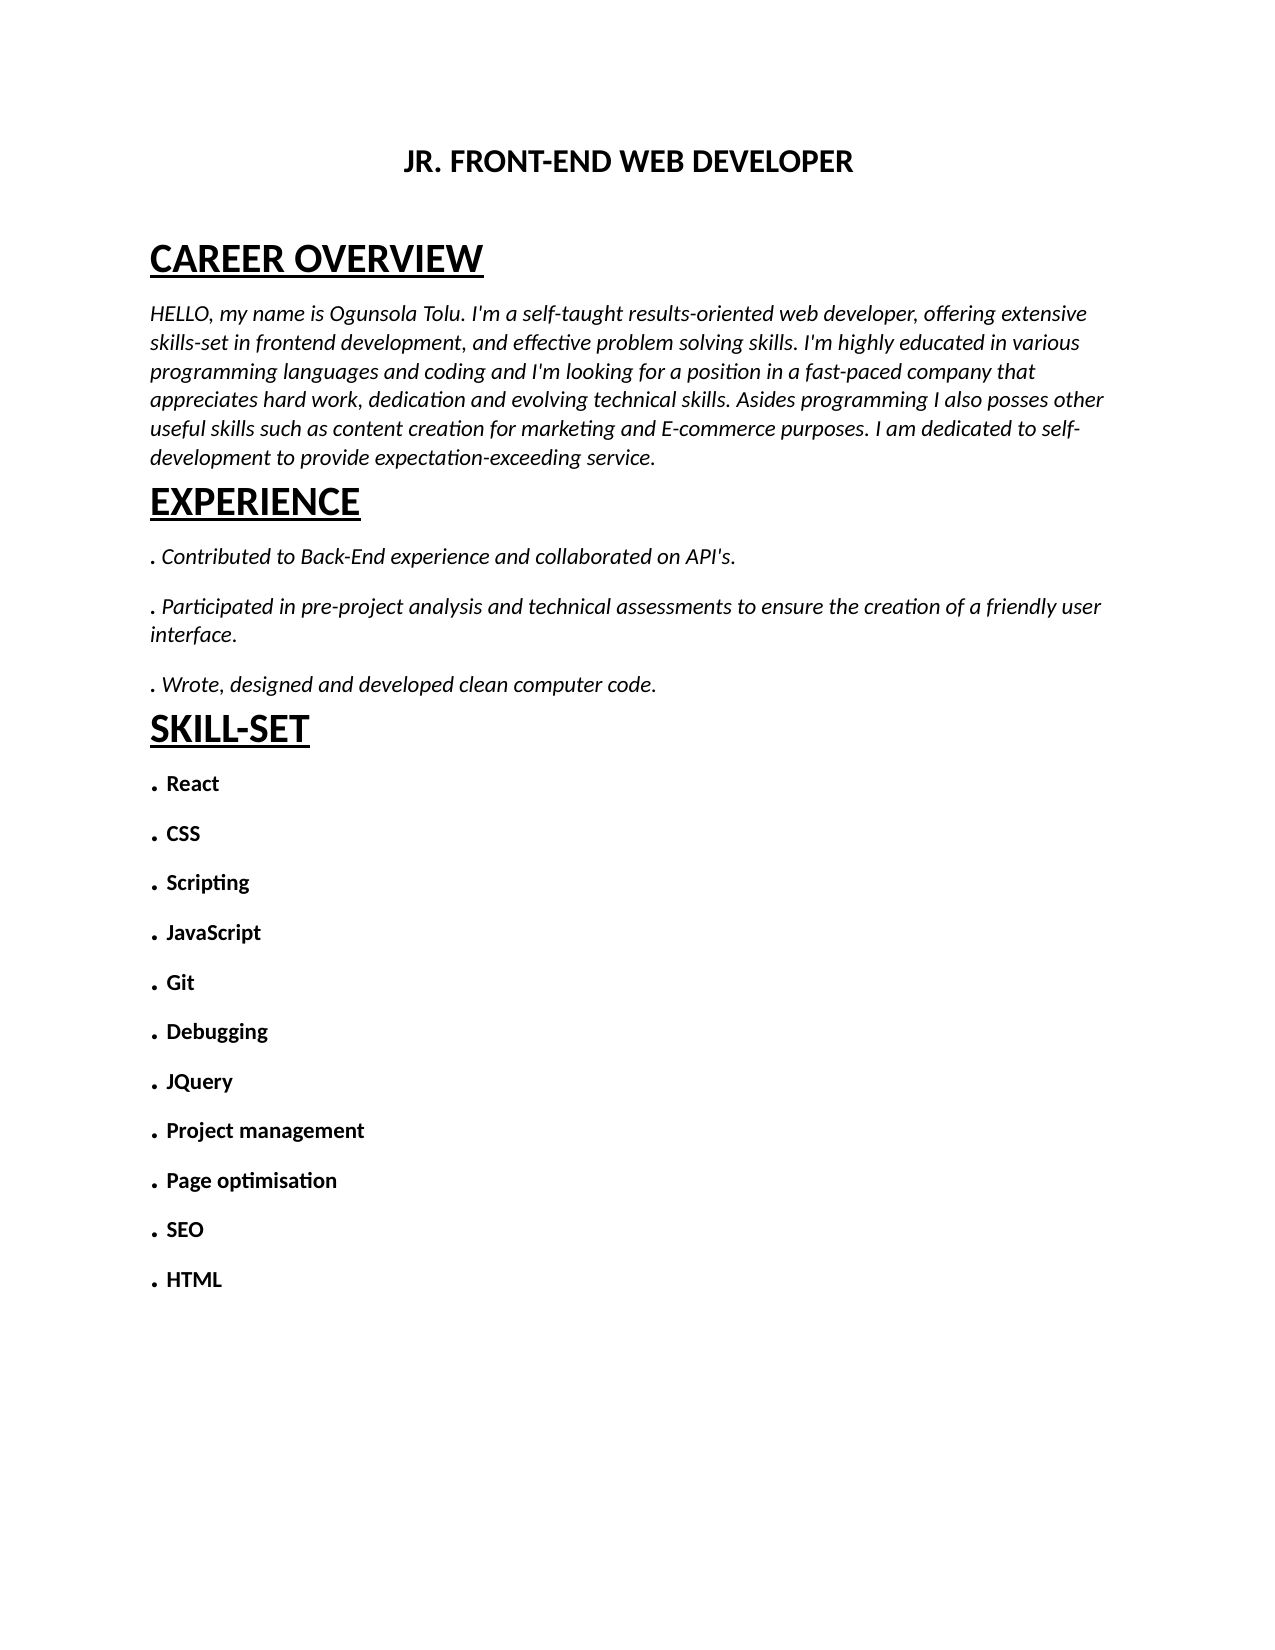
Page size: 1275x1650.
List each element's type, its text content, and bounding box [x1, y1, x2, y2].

text . Debugging [150, 1017, 1125, 1045]
text EXPERIENCE [150, 492, 1125, 521]
text JR. FRONT-END WEB DEVELOPER [150, 150, 1125, 179]
text . JavaScript [150, 917, 1125, 946]
text . Page optimisation [150, 1165, 1125, 1194]
text . Contributed to Back-End experience and collaborated on API's. [150, 542, 1125, 570]
text . Participated in pre-project analysis and technical assessments to ensure the creation of a friendly user interface. [150, 591, 1125, 649]
text . Scripting [150, 868, 1125, 897]
text CAREER OVERVIEW [150, 249, 1125, 278]
text . React [150, 769, 1125, 797]
text HELLO, my name is Ogunsola Tolu. I'm a self-taught results-oriented web developer, offering extensive skills-set in frontend development, and effective problem solving skills. I'm highly educated in various programming languages and coding and I'm looking for a position in a fast-paced company that appreciates hard work, dedication and evolving technical skills. Asides programming I also posses other useful skills such as content creation for marketing and E-commerce purposes. I am dedicated to self-development to provide expectation-exceeding service. [150, 299, 1125, 471]
text . CSS [150, 818, 1125, 847]
text . Git [150, 967, 1125, 996]
text . HTML [150, 1264, 1125, 1293]
text . SEO [150, 1215, 1125, 1244]
text . Wrote, designed and developed clean computer code. [150, 669, 1125, 698]
text . JQuery [150, 1066, 1125, 1095]
text SKILL-SET [150, 719, 1125, 748]
text . Project management [150, 1116, 1125, 1144]
